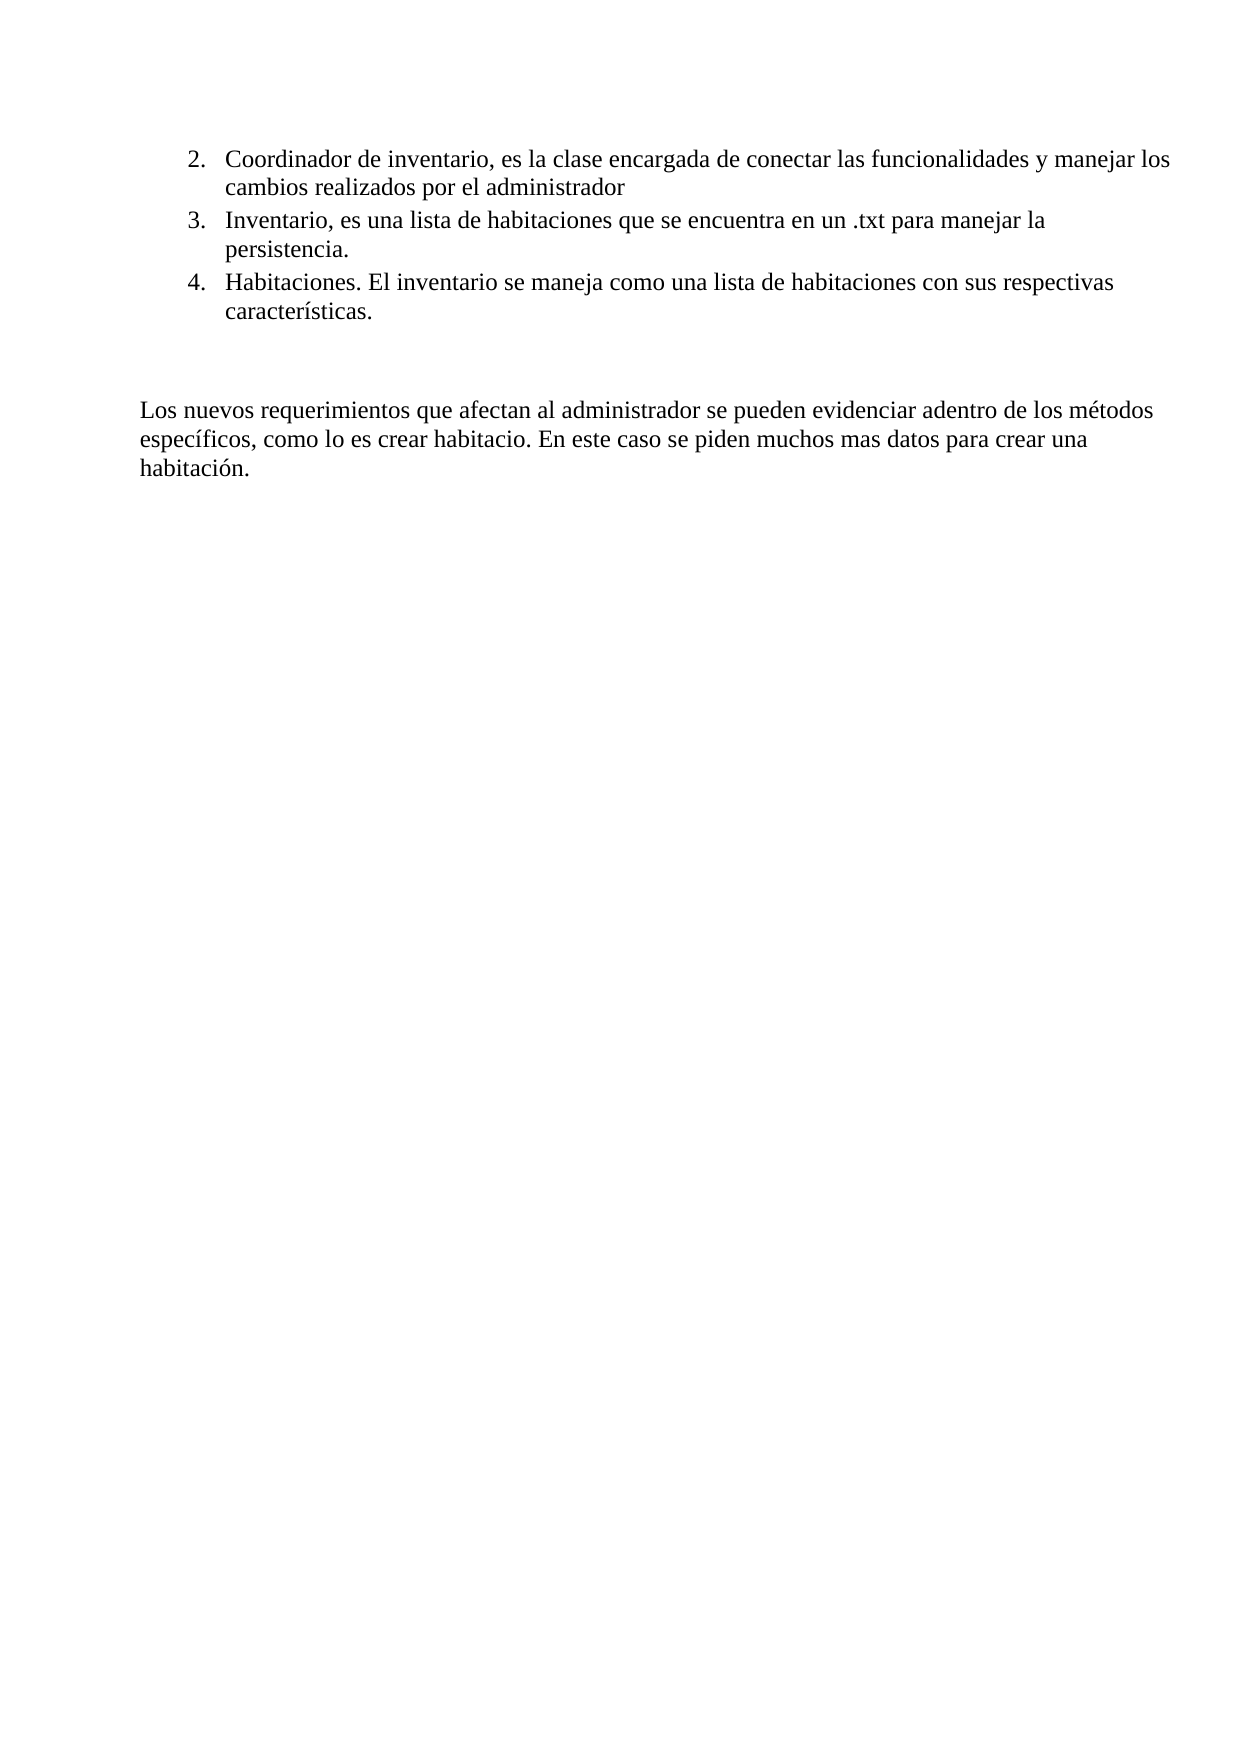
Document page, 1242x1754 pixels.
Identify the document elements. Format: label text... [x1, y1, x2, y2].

list Habitaciones. El inventario se maneja como una lista de habitaciones con sus respectivas características. [187, 267, 1173, 325]
list Coordinador de inventario, es la clase encargada de conectar las funcionalidades y manejar los cambios realizados por el administrador [187, 144, 1173, 201]
text Los nuevos requerimientos que afectan al administrador se pueden evidenciar adentro de los métodos específicos, como lo es crear habitacio. En este caso se piden muchos mas datos para crear una habitación. [139, 395, 1173, 481]
list Inventario, es una lista de habitaciones que se encuentra en un .txt para manejar la persistencia. [187, 206, 1173, 263]
